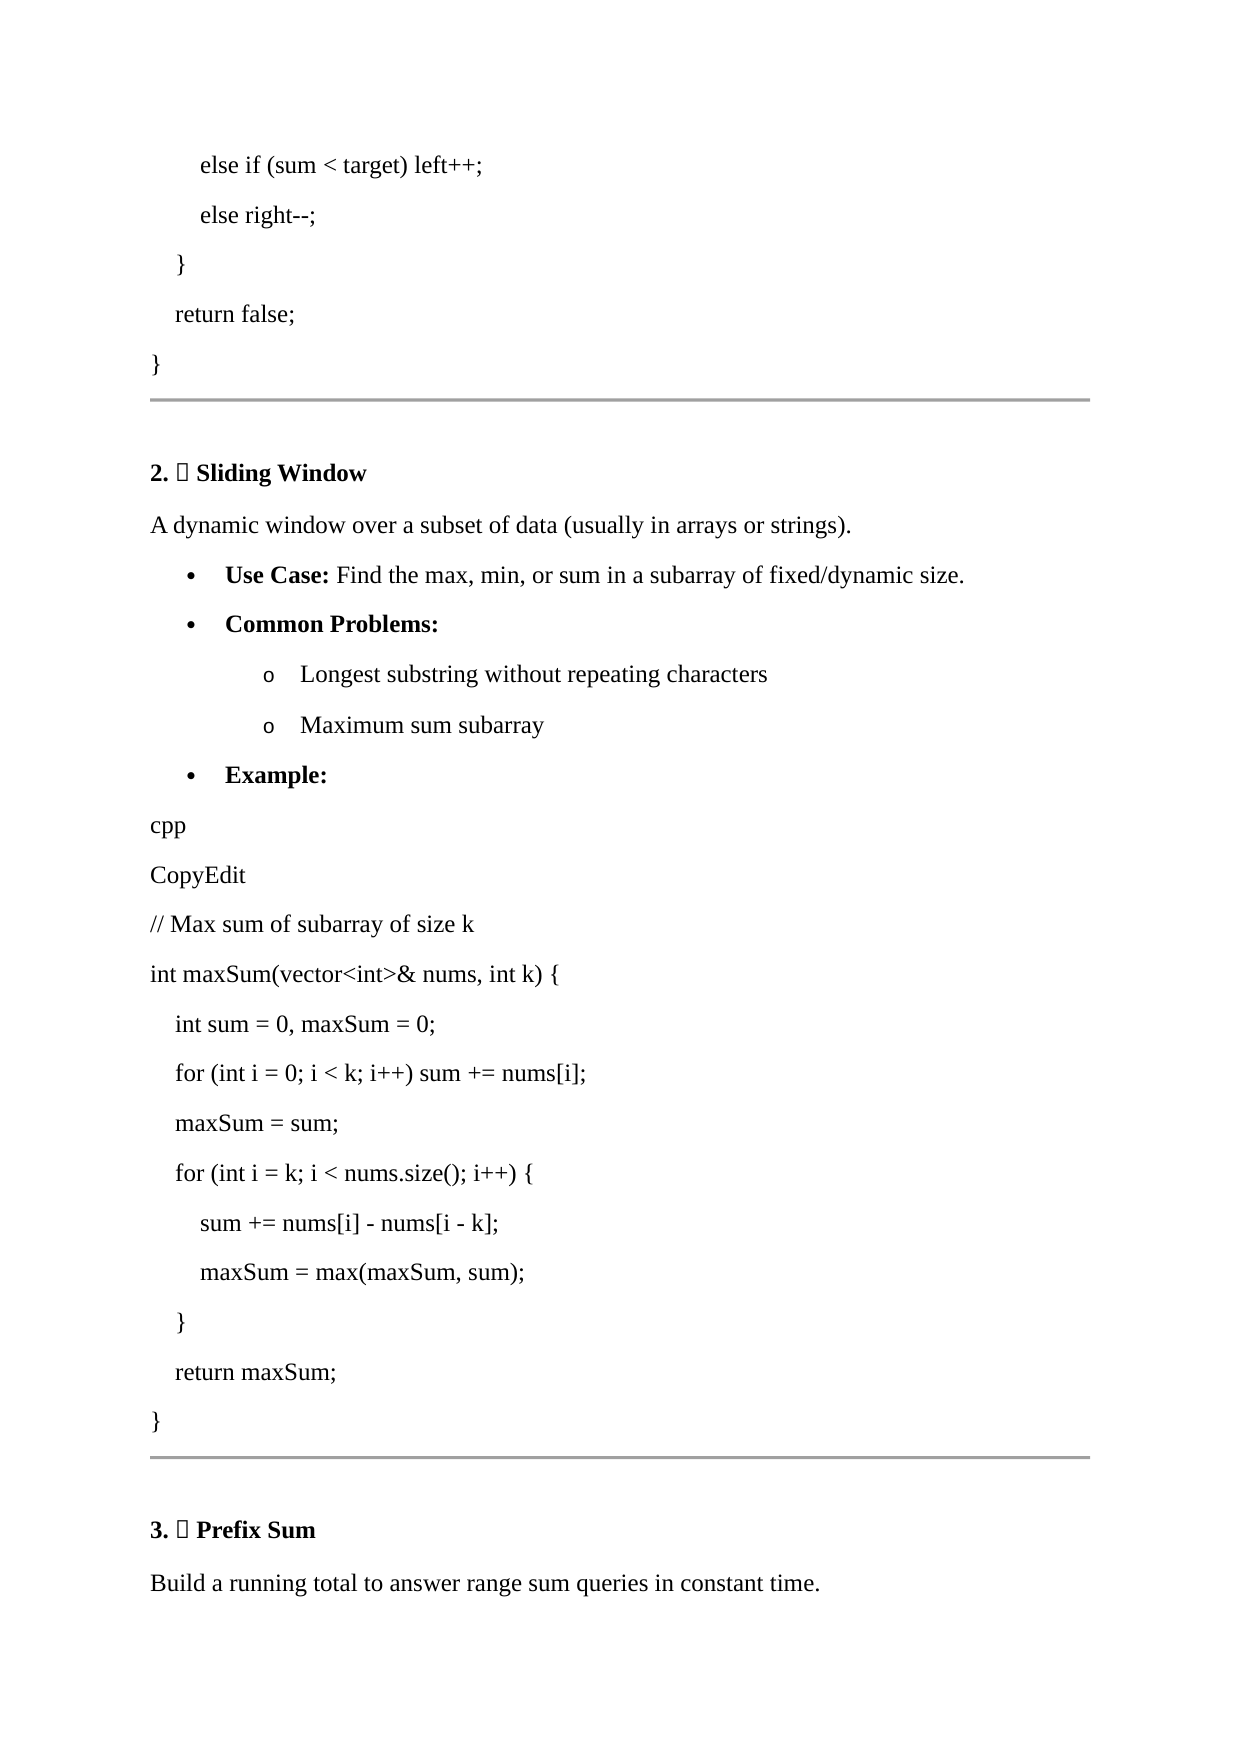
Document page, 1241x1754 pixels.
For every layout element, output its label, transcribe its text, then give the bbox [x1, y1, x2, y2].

list Maximum sum subarray [262, 710, 1090, 739]
text sum += nums[i] - nums[i - k]; [150, 1208, 1090, 1236]
text else if (sum < target) left++; [150, 150, 1090, 179]
text maxSum = max(maxSum, sum); [150, 1257, 1090, 1286]
text } [150, 1406, 1090, 1435]
text else right--; [150, 200, 1090, 228]
text 2. 🔁 Sliding Window [150, 454, 1090, 488]
text A dynamic window over a subset of data (usually in arrays or strings). [150, 510, 1090, 539]
text return false; [150, 299, 1090, 328]
text return maxSum; [150, 1357, 1090, 1385]
text // Max sum of subarray of size k [150, 909, 1090, 938]
text for (int i = k; i < nums.size(); i++) { [150, 1158, 1090, 1187]
list Longest substring without repeating characters [262, 659, 1090, 689]
text cpp [150, 810, 1090, 839]
text } [150, 1307, 1090, 1336]
text int sum = 0, maxSum = 0; [150, 1009, 1090, 1038]
text CopyEdit [150, 860, 1090, 888]
text 3. 🧮 Prefix Sum [150, 1512, 1090, 1546]
list Use Case: Find the max, min, or sum in a subarray of fixed/dynamic size. [187, 560, 1090, 588]
text for (int i = 0; i < k; i++) sum += nums[i]; [150, 1058, 1090, 1087]
text } [150, 249, 1090, 278]
text int maxSum(vector<int>& nums, int k) { [150, 959, 1090, 988]
text Build a running total to answer range sum queries in constant time. [150, 1568, 1090, 1596]
text maxSum = sum; [150, 1108, 1090, 1137]
list Example: [187, 760, 1090, 789]
text } [150, 349, 1090, 377]
list Common Problems: [187, 609, 1090, 638]
